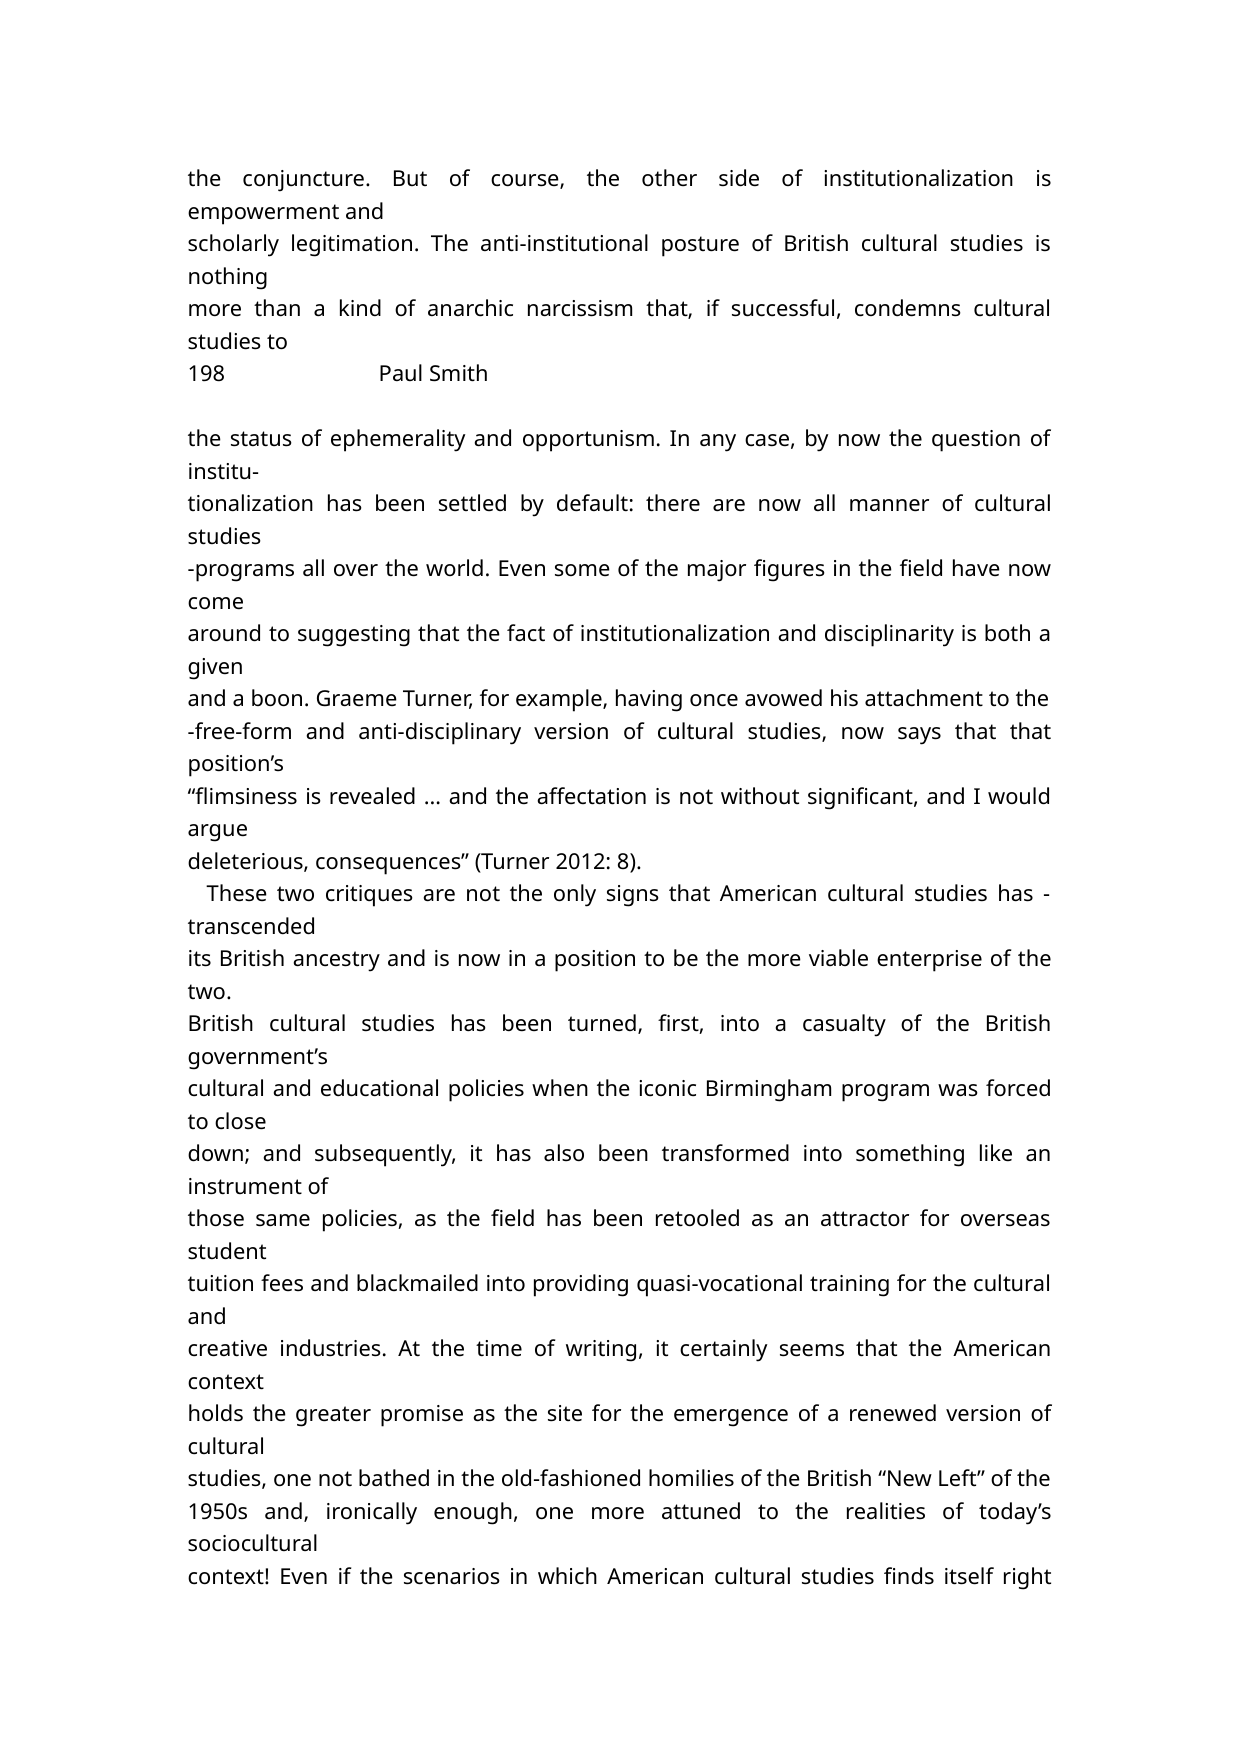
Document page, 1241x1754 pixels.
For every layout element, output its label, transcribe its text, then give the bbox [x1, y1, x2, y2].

text “flimsiness is revealed … and the affectation is not without significant, and I would argue [187, 779, 1053, 844]
text holds the greater promise as the site for the emergence of a renewed version of cultural [187, 1397, 1053, 1462]
text tionalization has been settled by default: there are now all manner of cultural studies [187, 487, 1053, 552]
text the status of ephemerality and opportunism. In any case, by now the question of institu- [187, 422, 1053, 487]
text those same policies, as the field has been retooled as an attractor for overseas student [187, 1202, 1053, 1267]
text its British ancestry and is now in a position to be the more viable enterprise of the two. [187, 942, 1053, 1007]
text deleterious, consequences” (Turner 2012: 8). [187, 844, 1053, 877]
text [187, 1559, 1053, 1592]
text more than a kind of anarchic narcissism that, if successful, condemns cultural studies to [187, 292, 1053, 357]
text down; and subsequently, it has also been transformed into something like an instrument of [187, 1137, 1053, 1202]
text -free‐form and anti‐disciplinary version of cultural studies, now says that that position’s [187, 714, 1053, 779]
text 198 Paul Smith [187, 357, 1053, 389]
text These two critiques are not the only signs that American cultural studies has -transcended [187, 877, 1053, 942]
text creative industries. At the time of writing, it certainly seems that the American context [187, 1332, 1053, 1397]
text scholarly legitimation. The anti‐institutional posture of British cultural studies is nothing [187, 227, 1053, 292]
text and a boon. Graeme Turner, for example, having once avowed his attachment to the [187, 682, 1053, 714]
text the conjuncture. But of course, the other side of institutionalization is empowerment and [187, 162, 1053, 227]
text British cultural studies has been turned, first, into a casualty of the British government’s [187, 1007, 1053, 1072]
text studies, one not bathed in the old‐fashioned homilies of the British “New Left” of the [187, 1462, 1053, 1494]
text 1950s and, ironically enough, one more attuned to the realities of today’s sociocultural [187, 1494, 1053, 1559]
text around to suggesting that the fact of institutionalization and disciplinarity is both a given [187, 617, 1053, 682]
text -programs all over the world. Even some of the major figures in the field have now come [187, 552, 1053, 617]
text cultural and educational policies when the iconic Birmingham program was forced to close [187, 1072, 1053, 1137]
text tuition fees and blackmailed into providing quasi‐vocational training for the cultural and [187, 1267, 1053, 1332]
